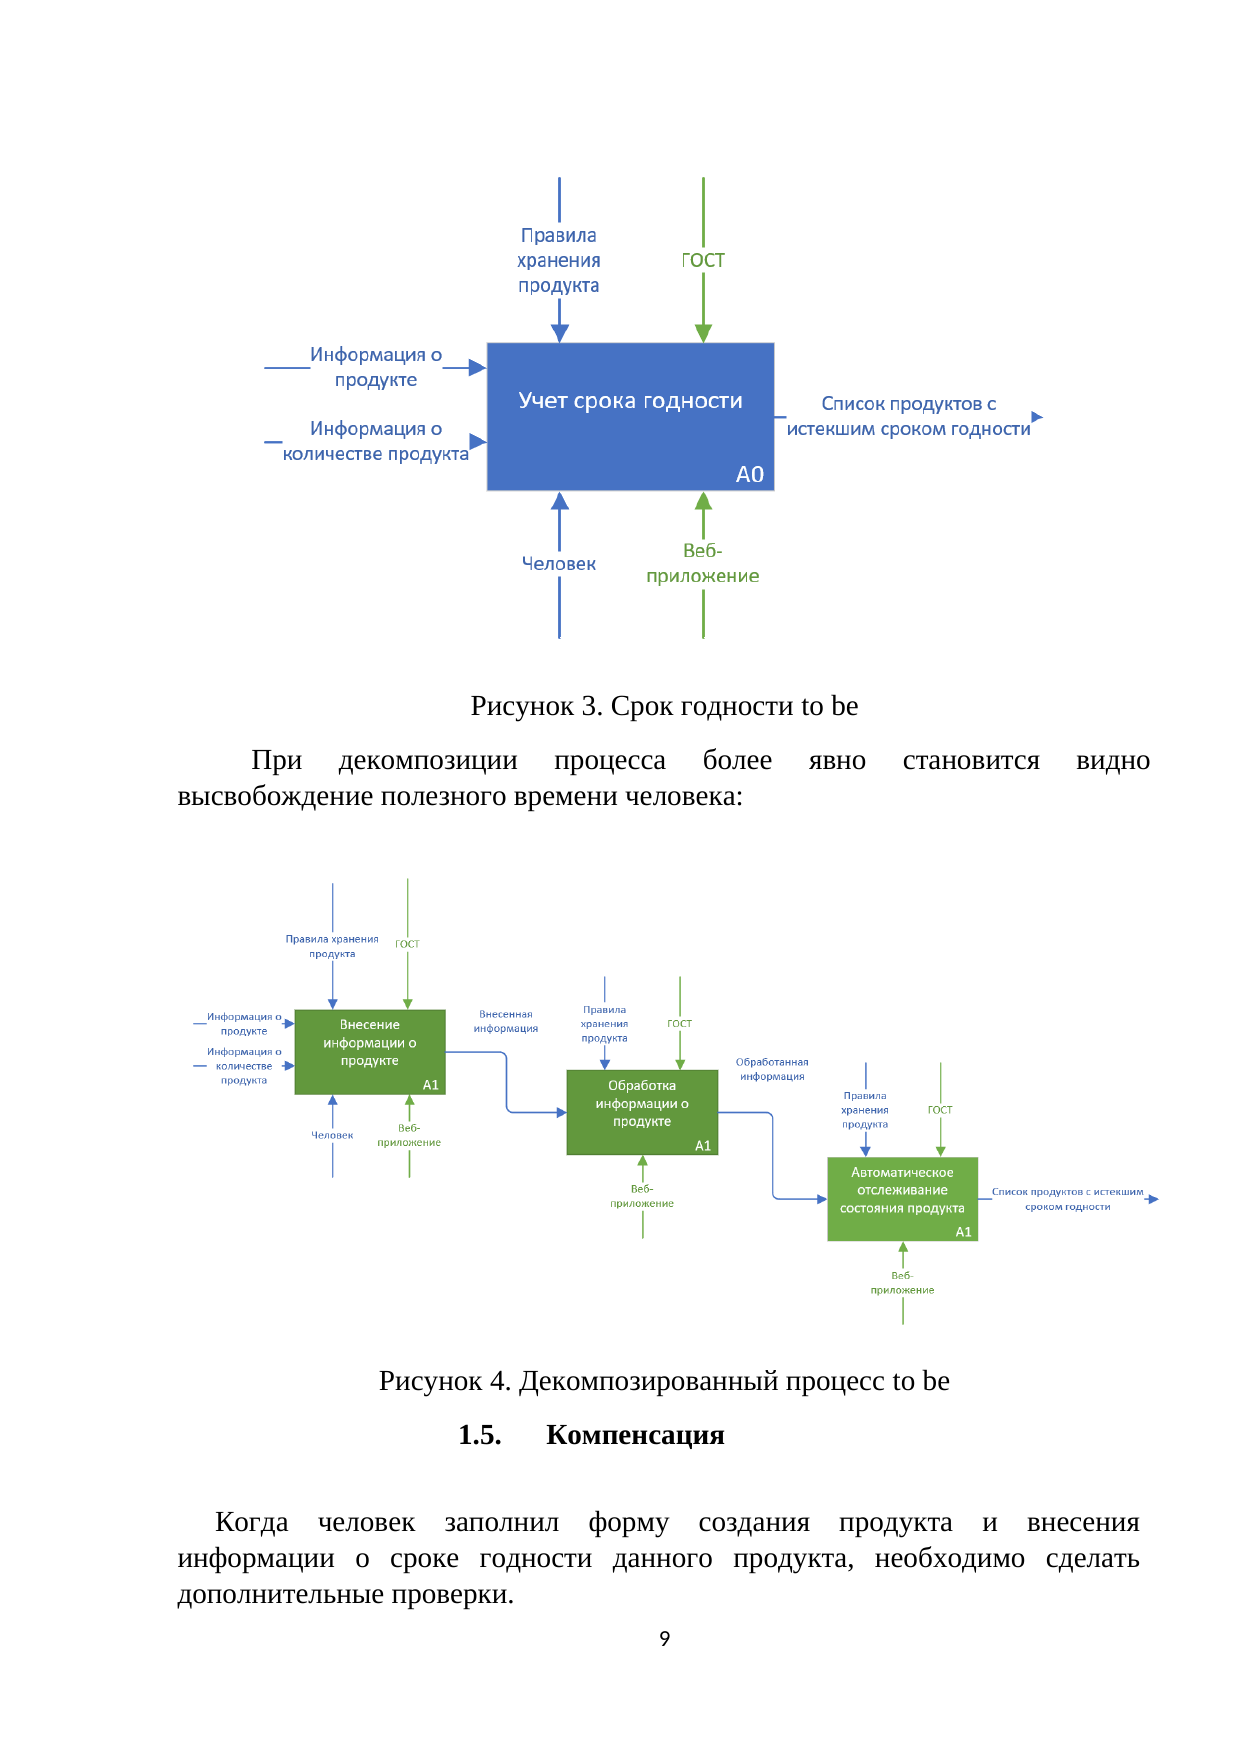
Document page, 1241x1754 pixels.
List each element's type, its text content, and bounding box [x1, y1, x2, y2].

text При декомпозиции процесса более явно становится видно высвобождение полезного времени человека: [177, 742, 1152, 812]
picture [177, 831, 1181, 1345]
subtitle Компенсация [399, 1417, 1152, 1451]
text Когда человек заполнил форму создания продукта и внесения информации о сроке годности данного продукта, необходимо сделать дополнительные проверки. [177, 1504, 1141, 1610]
text Рисунок 3. Срок годности to be [177, 688, 1152, 721]
picture [229, 118, 1100, 669]
text Рисунок 4. Декомпозированный процесс to be [177, 1363, 1152, 1397]
